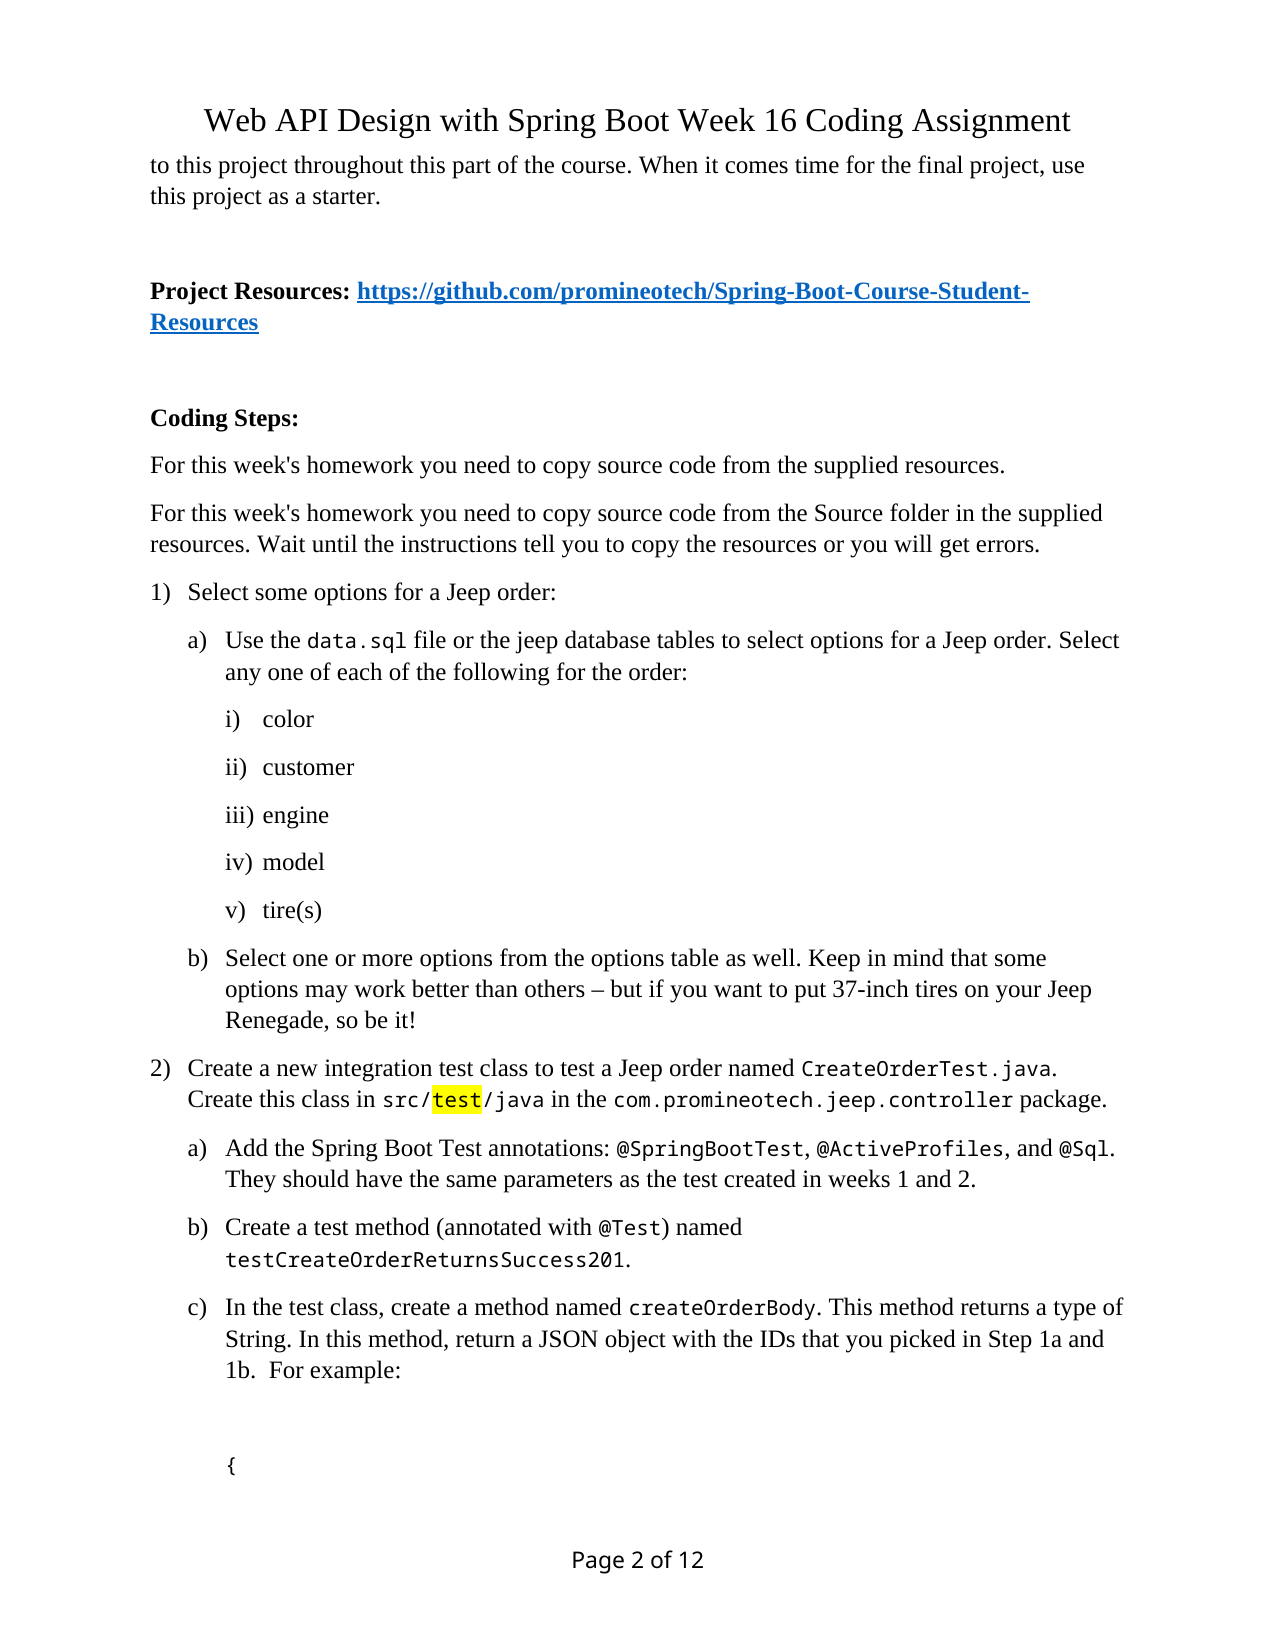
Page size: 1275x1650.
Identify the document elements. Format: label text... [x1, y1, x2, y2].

list Select one or more options from the options table as well. Keep in mind that some options may work better than others – but if you want to put 37-inch tires on your Jeep Renegade, so be it! [187, 943, 1125, 1034]
list customer [225, 752, 1125, 781]
text For this week's homework you need to copy source code from the Source folder in the supplied resources. Wait until the instructions tell you to copy the resources or you will get errors. [150, 498, 1125, 558]
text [150, 150, 1125, 210]
list Select some options for a Jeep order: [150, 577, 1125, 606]
list Create a test method (annotated with @Test) named testCreateOrderReturnsSuccess201. [187, 1212, 1125, 1273]
list model [225, 847, 1125, 876]
list Use the data.sql file or the jeep database tables to select options for a Jeep order. Select any one of each of the following for the order: [187, 625, 1125, 685]
text For this week's homework you need to copy source code from the supplied resources. [150, 451, 1125, 479]
text { [225, 1450, 1125, 1478]
text Project Resources: https://github.com/promineotech/Spring-Boot-Course-Student-Resources [150, 276, 1125, 336]
list In the test class, create a method named createOrderBody. This method returns a type of String. In this method, return a JSON object with the IDs that you picked in Step 1a and 1b. For example: [187, 1292, 1125, 1384]
list engine [225, 800, 1125, 828]
text Coding Steps: [150, 403, 1125, 432]
list Create a new integration test class to test a Jeep order named CreateOrderTest.java. Create this class in src/test/java in the com.promineotech.jeep.controller package. [150, 1053, 1125, 1114]
list tire(s) [225, 895, 1125, 924]
list color [225, 704, 1125, 733]
list Add the Spring Boot Test annotations: @SpringBootTest, @ActiveProfiles, and @Sql. They should have the same parameters as the test created in weeks 1 and 2. [187, 1133, 1125, 1193]
